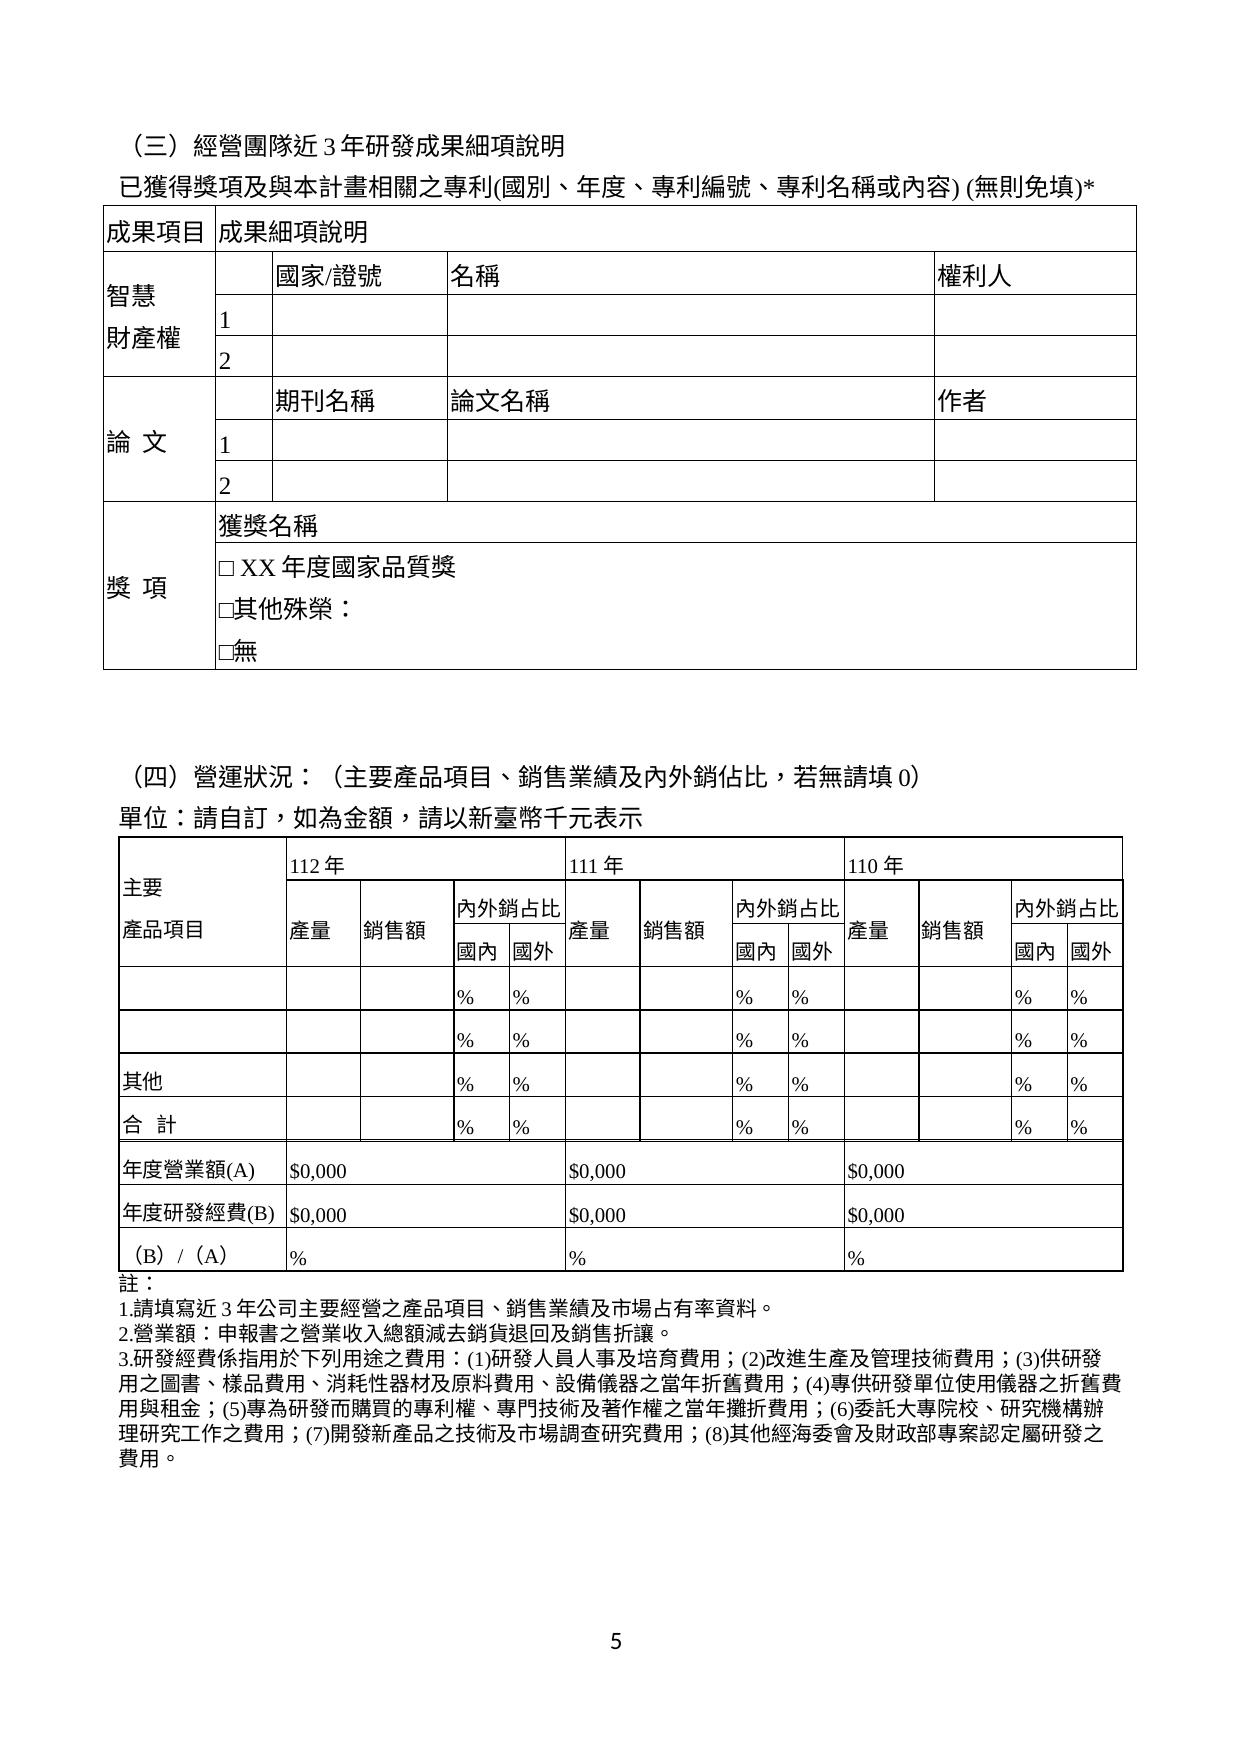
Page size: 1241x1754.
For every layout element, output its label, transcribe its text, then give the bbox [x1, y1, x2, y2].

table_cell 內外銷占比 [733, 881, 844, 923]
table_cell [566, 1097, 639, 1139]
table_cell % [1068, 1097, 1122, 1139]
table_cell [448, 461, 934, 501]
table_cell 合 計 [120, 1097, 286, 1139]
table_cell $0,000 [287, 1142, 565, 1183]
table_cell 獎 項 [104, 502, 215, 668]
table_cell [273, 295, 447, 335]
table_cell [935, 461, 1136, 501]
table_cell [287, 1054, 360, 1096]
table_cell 論文名稱 [448, 377, 934, 419]
text 已獲得獎項及與本計畫相關之專利(國別、年度、專利編號、專利名稱或內容) (無則免填)* [118, 163, 1122, 205]
text 3.研發經費係指用於下列用途之費用：(1)研發人員人事及培育費用；(2)改進生產及管理技術費用；(3)供研發用之圖書、樣品費用、消耗性器材及原料費用、設備儀器之當年折舊費用；(4)專供研發單位使用儀器之折舊費用與租金；(5)專為研發而購買的專利權、專門技術及著作權之當年攤折費用；(6)委託大專院校、研究機構辦理研究工作之費用；(7)開發新產品之技術及市場調查研究費用；(8)其他經海委會及財政部專案認定屬研發之費用。 [118, 1347, 1122, 1472]
table_cell [845, 1011, 918, 1052]
table_cell [641, 967, 732, 1009]
table_cell % [455, 1097, 509, 1139]
table_cell $0,000 [845, 1185, 1122, 1227]
table_cell [641, 1097, 732, 1139]
table_cell 權利人 [935, 252, 1136, 294]
table_cell 國外 [789, 924, 844, 966]
table_cell [361, 1011, 453, 1052]
table_cell % [789, 1097, 844, 1139]
table_cell 內外銷占比 [455, 881, 565, 923]
table_cell [448, 336, 934, 376]
table_header 110 年 [845, 838, 1122, 879]
table_cell [920, 1054, 1011, 1096]
table_cell [566, 1011, 639, 1052]
table_cell [273, 336, 447, 376]
table_cell [935, 336, 1136, 376]
table_cell % [789, 1011, 844, 1052]
table_cell % [1012, 1097, 1067, 1139]
table_cell 名稱 [448, 252, 934, 294]
table_cell 國外 [510, 924, 565, 966]
table_cell % [510, 1097, 565, 1139]
table_header 主要 產品項目 [120, 838, 286, 966]
table_cell 論 文 [104, 377, 215, 501]
table_cell 國家/證號 [273, 252, 447, 294]
table_cell 產量 [566, 881, 639, 966]
table_cell 內外銷占比 [1012, 881, 1122, 923]
table_cell 國內 [1012, 924, 1067, 966]
table_cell % [287, 1228, 565, 1270]
table_cell % [1068, 967, 1122, 1009]
table_cell % [789, 967, 844, 1009]
table_cell 獲獎名稱 [216, 502, 1136, 542]
text 註： 1.請填寫近3年公司主要經營之產品項目、銷售業績及市場占有率資料。 [118, 1272, 1122, 1322]
table_cell 智慧 財產權 [104, 252, 215, 376]
table_cell % [566, 1228, 844, 1270]
table_cell [448, 420, 934, 460]
table_cell [273, 461, 447, 501]
table_cell [216, 252, 272, 294]
table_header 111 年 [566, 838, 844, 879]
table_cell [273, 420, 447, 460]
table_cell [361, 1097, 453, 1139]
table_cell [935, 420, 1136, 460]
table_cell [920, 967, 1011, 1009]
table_cell [120, 1011, 286, 1052]
table_header 112年 [287, 838, 565, 879]
table_cell 2 [216, 461, 272, 501]
table_cell [361, 1054, 453, 1096]
text （四）營運狀況：（主要產品項目、銷售業績及內外銷佔比，若無請填0） [118, 753, 1122, 794]
table_cell □ XX年度國家品質獎 □其他殊榮： □無 [216, 543, 1136, 668]
table_header 成果項目 [104, 206, 215, 251]
table_cell [641, 1054, 732, 1096]
table_cell [845, 1097, 918, 1139]
table_cell [641, 1011, 732, 1052]
table_cell $0,000 [845, 1142, 1122, 1183]
table_cell % [733, 967, 788, 1009]
table_cell 1 [216, 295, 272, 335]
text 2.營業額：申報書之營業收入總額減去銷貨退回及銷售折讓。 [118, 1322, 1122, 1347]
table_cell $0,000 [287, 1185, 565, 1227]
table_cell 國內 [733, 924, 788, 966]
table_cell 2 [216, 336, 272, 376]
table_cell [216, 377, 272, 419]
table_cell [920, 1097, 1011, 1139]
table_cell [120, 967, 286, 1009]
table_cell [287, 1097, 360, 1139]
table_cell % [455, 1054, 509, 1096]
table_cell 銷售額 [361, 881, 453, 966]
table_cell $0,000 [566, 1142, 844, 1183]
table_cell 年度研發經費(B) [120, 1185, 286, 1227]
table_cell % [455, 967, 509, 1009]
table_cell [287, 1011, 360, 1052]
table_cell % [789, 1054, 844, 1096]
text （三）經營團隊近3年研發成果細項說明 [118, 122, 1122, 163]
table_cell [920, 1011, 1011, 1052]
table_cell 其他 [120, 1054, 286, 1096]
table_cell % [510, 967, 565, 1009]
table_cell [361, 967, 453, 1009]
table_cell [566, 1054, 639, 1096]
table_cell % [1012, 1011, 1067, 1052]
table_cell % [733, 1097, 788, 1139]
table_cell [935, 295, 1136, 335]
table_cell % [1068, 1054, 1122, 1096]
table_cell （B）/（A） [120, 1228, 286, 1270]
table_cell 期刊名稱 [273, 377, 447, 419]
table_cell $0,000 [566, 1185, 844, 1227]
table_cell 國內 [455, 924, 509, 966]
table_cell 年度營業額(A) [120, 1142, 286, 1183]
table_cell [566, 967, 639, 1009]
table_cell [448, 295, 934, 335]
text 單位：請自訂，如為金額，請以新臺幣千元表示 [118, 794, 1122, 836]
table_cell % [1012, 1054, 1067, 1096]
table_cell 銷售額 [920, 881, 1011, 966]
table_header 成果細項說明 [216, 206, 1136, 251]
table_cell 國外 [1068, 924, 1122, 966]
table_cell [287, 967, 360, 1009]
table_cell 銷售額 [641, 881, 732, 966]
table_cell 產量 [845, 881, 918, 966]
table_cell % [1068, 1011, 1122, 1052]
table_cell % [845, 1228, 1122, 1270]
table_cell % [455, 1011, 509, 1052]
table_cell 作者 [935, 377, 1136, 419]
table_cell % [510, 1011, 565, 1052]
table_cell % [1012, 967, 1067, 1009]
table_cell 1 [216, 420, 272, 460]
table_cell % [733, 1011, 788, 1052]
table_cell 產量 [287, 881, 360, 966]
table_cell [845, 1054, 918, 1096]
table_cell [845, 967, 918, 1009]
table_cell % [510, 1054, 565, 1096]
table_cell % [733, 1054, 788, 1096]
